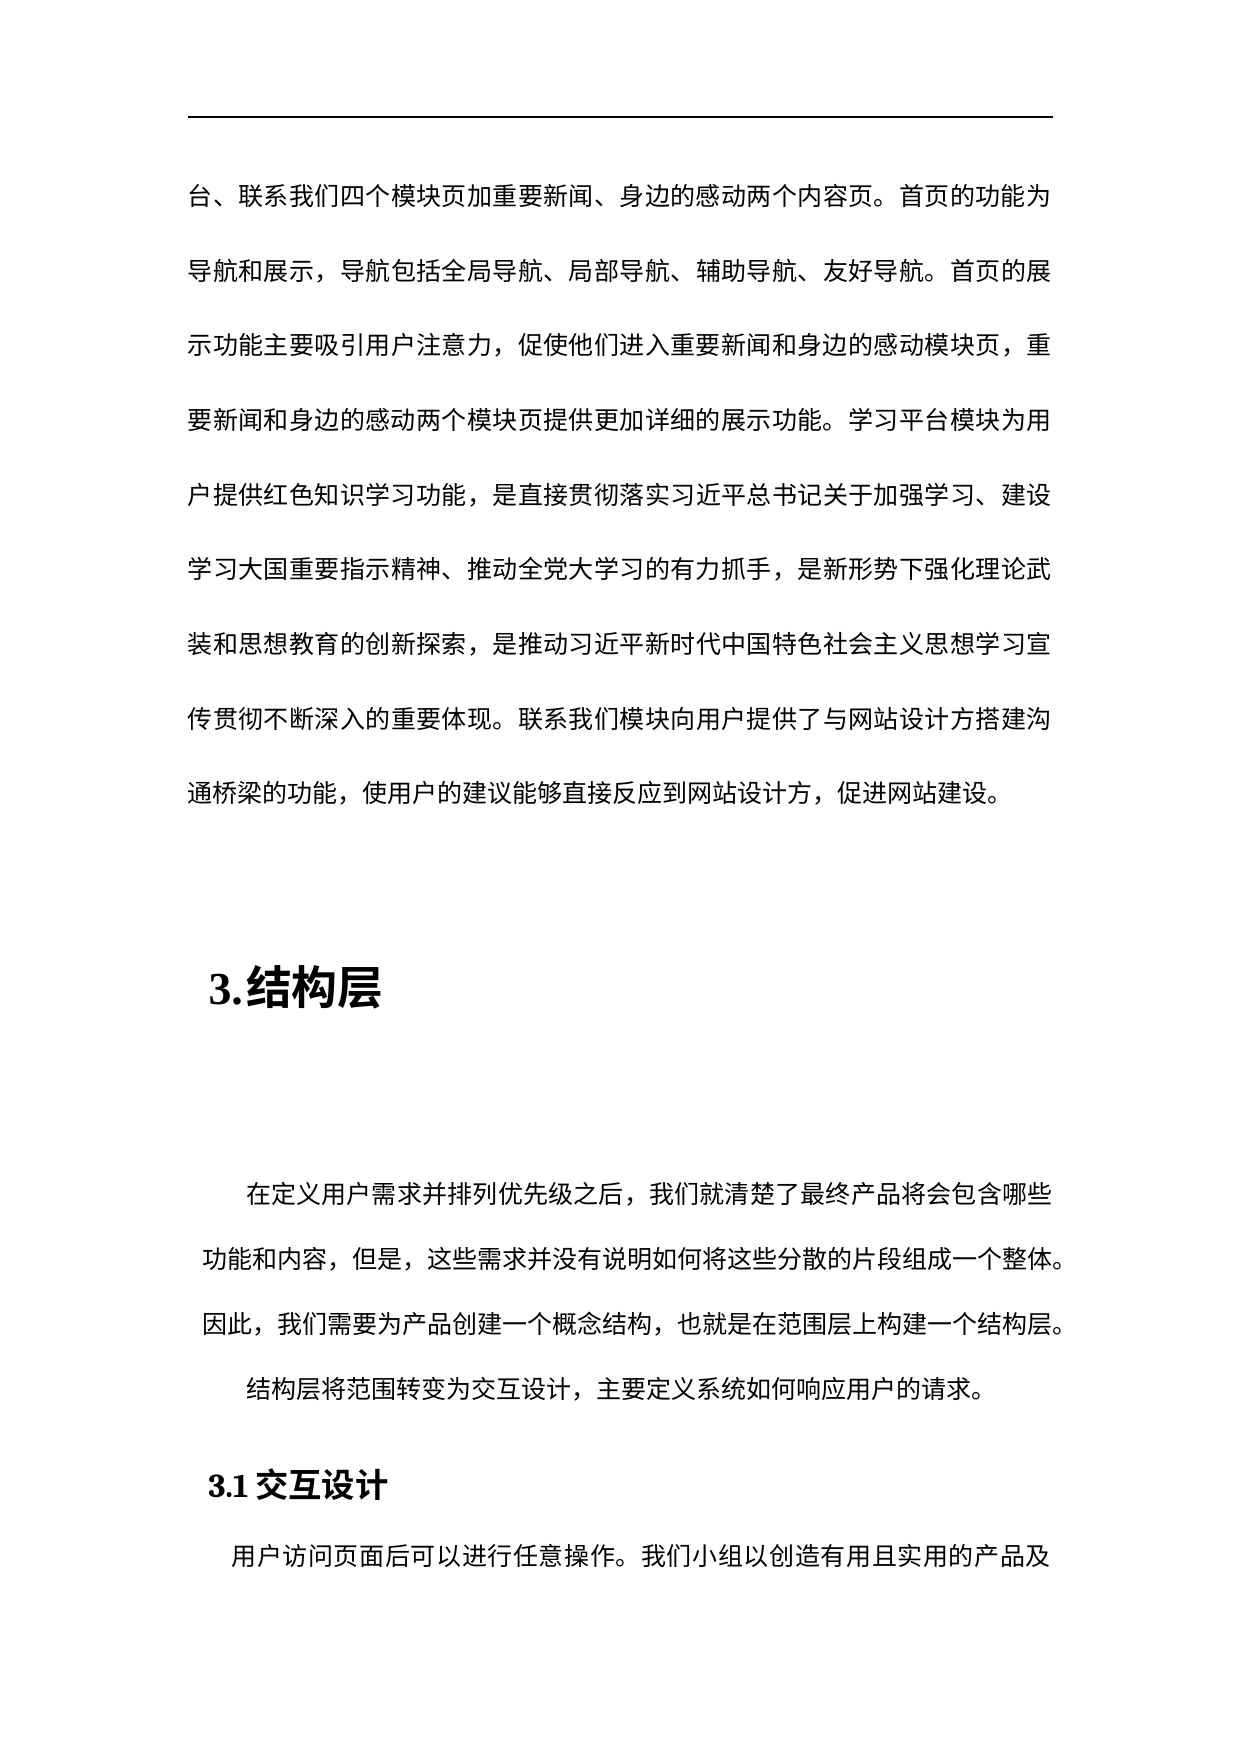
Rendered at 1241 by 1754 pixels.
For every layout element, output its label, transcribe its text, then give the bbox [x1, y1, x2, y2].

text 在定义用户需求并排列优先级之后，我们就清楚了最终产品将会包含哪些功能和内容，但是，这些需求并没有说明如何将这些分散的片段组成一个整体。因此，我们需要为产品创建一个概念结构，也就是在范围层上构建一个结构层。 [202, 1160, 1053, 1355]
subtitle 结构层 [208, 935, 1053, 1033]
title 3.1交互设计 [187, 1451, 1053, 1516]
text 结构层将范围转变为交互设计，主要定义系统如何响应用户的请求。 [196, 1355, 1053, 1420]
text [187, 162, 1053, 824]
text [187, 1522, 1053, 1587]
